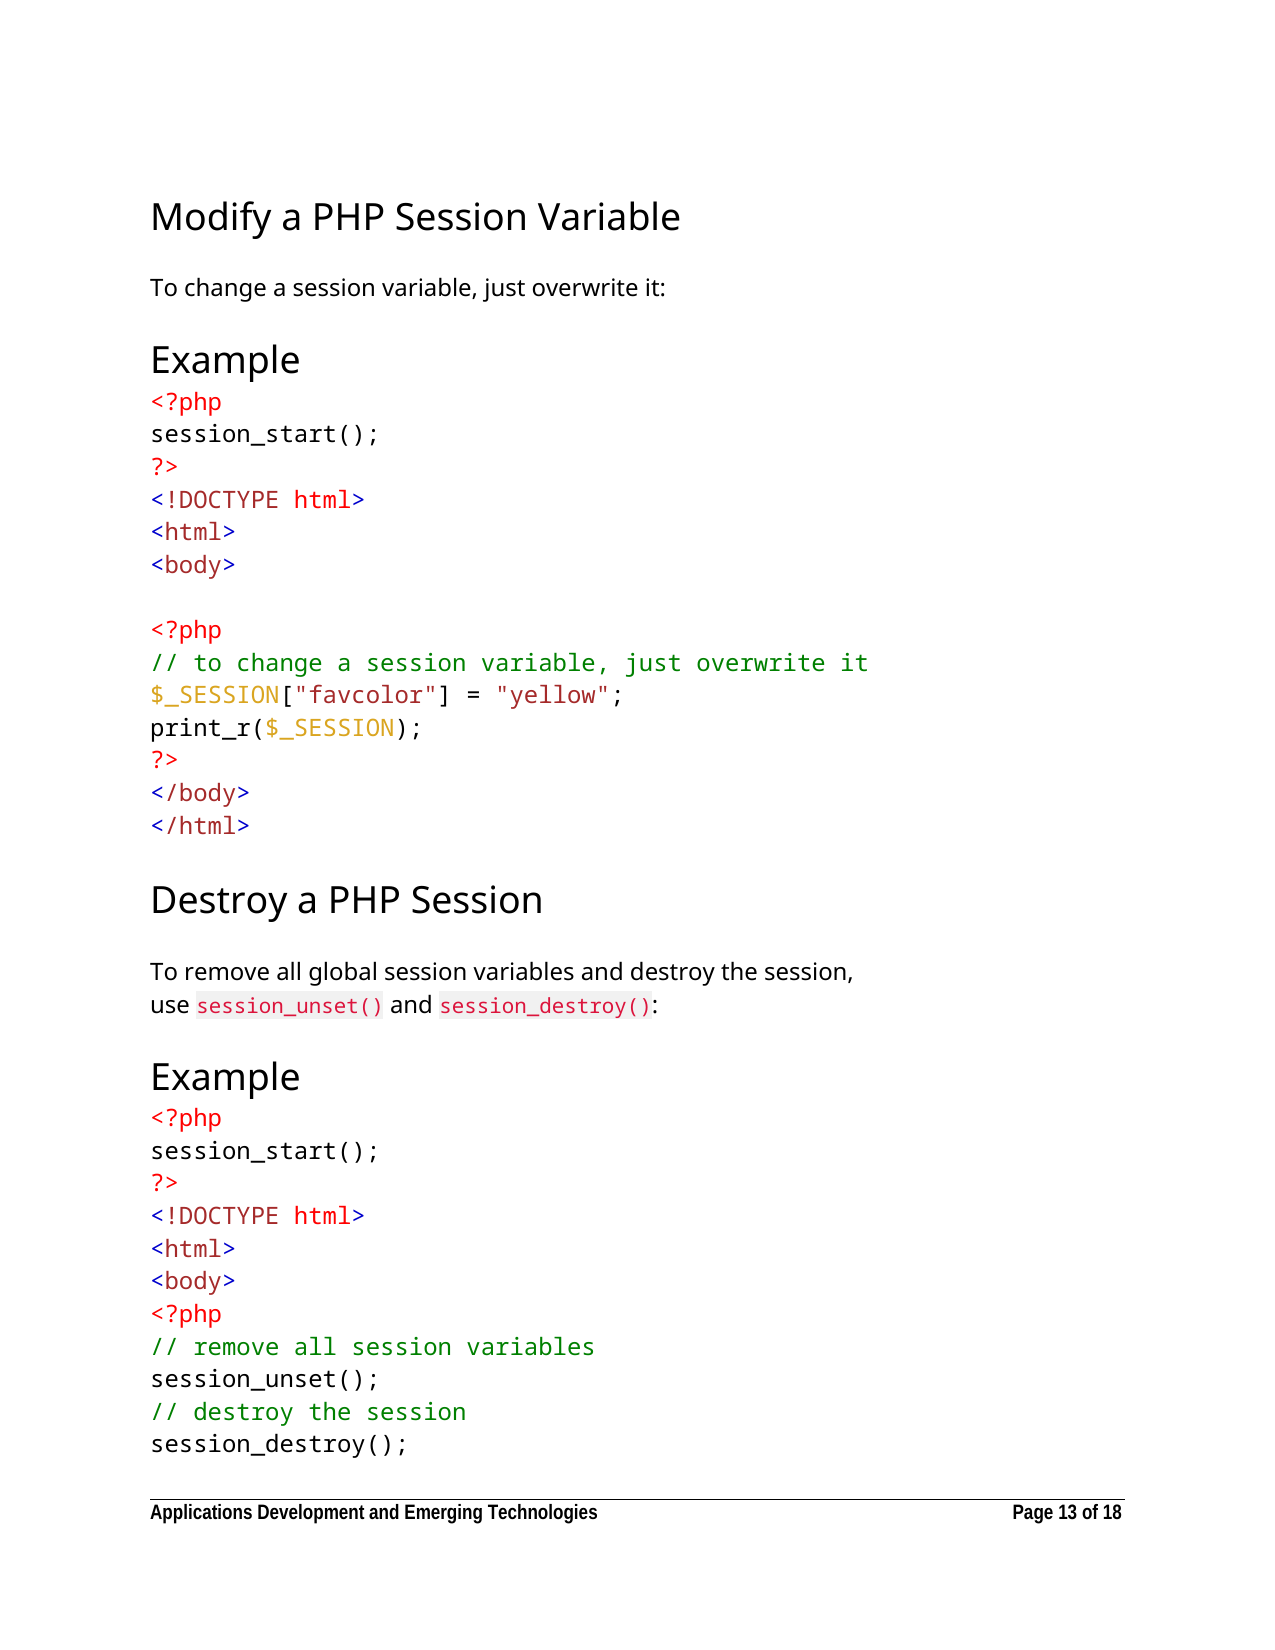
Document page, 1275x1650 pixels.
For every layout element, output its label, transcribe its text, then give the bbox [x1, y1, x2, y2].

text <?php session_start(); ?> <!DOCTYPE html> <html> <body> <?php // to change a session variable, just overwrite it $_SESSION["favcolor"] = "yellow"; print_r($_SESSION); ?> </body> </html> [150, 385, 1125, 841]
text Destroy a PHP Session [150, 874, 1125, 925]
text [150, 1101, 1125, 1460]
text To change a session variable, just overwrite it: [150, 271, 1125, 304]
text Example [150, 1050, 1125, 1101]
text Modify a PHP Session Variable [150, 190, 1125, 241]
text Example [150, 334, 1125, 385]
text To remove all global session variables and destroy the session, use session_unset() and session_destroy(): [150, 955, 1125, 1020]
